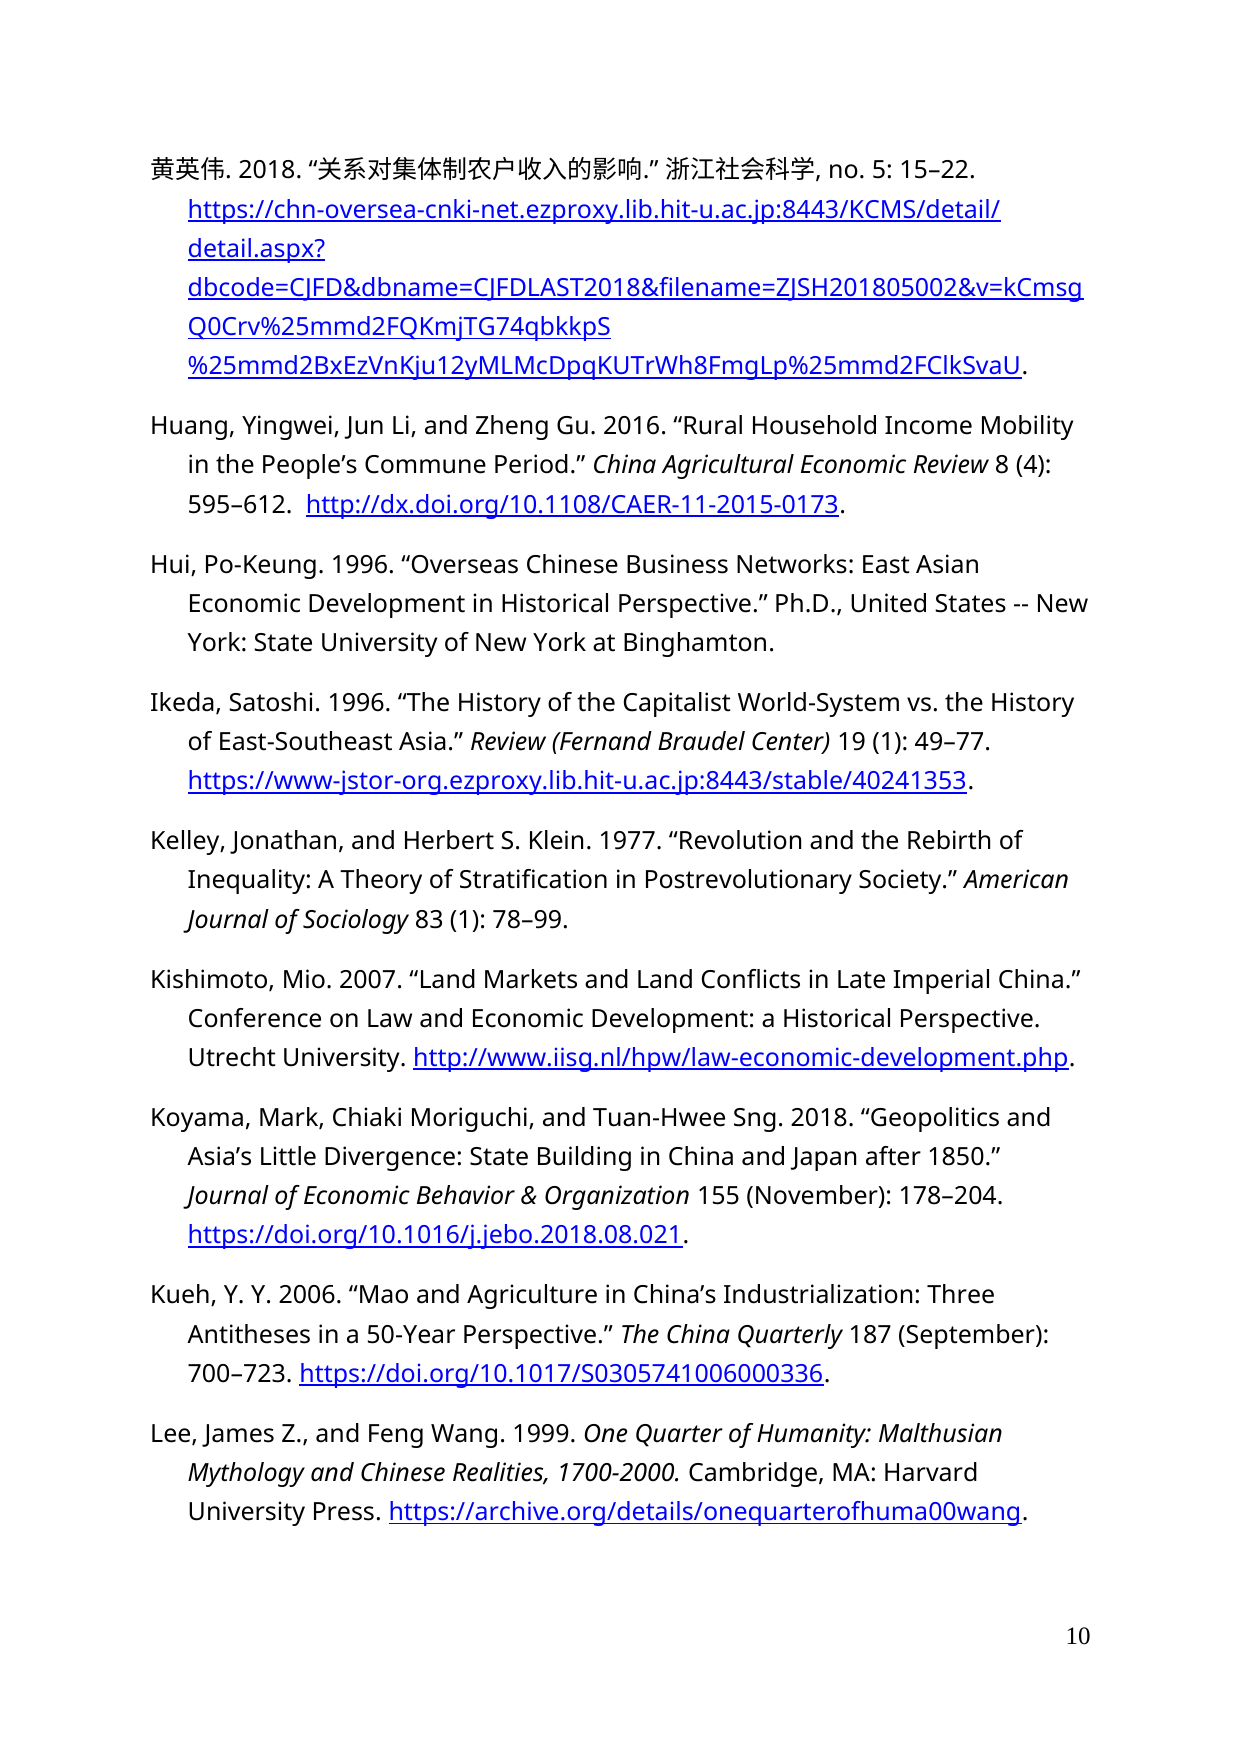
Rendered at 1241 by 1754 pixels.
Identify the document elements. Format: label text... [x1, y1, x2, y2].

text Kishimoto, Mio. 2007. “Land Markets and Land Conflicts in Late Imperial China.” Conference on Law and Economic Development: a Historical Perspective. Utrecht University. http://www.iisg.nl/hpw/law-economic-development.php. [150, 961, 1090, 1074]
text Ikeda, Satoshi. 1996. “The History of the Capitalist World-System vs. the History of East-Southeast Asia.” Review (Fernand Braudel Center) 19 (1): 49–77. https://www-jstor-org.ezproxy.lib.hit-u.ac.jp:8443/stable/40241353. [150, 685, 1090, 797]
text Kelley, Jonathan, and Herbert S. Klein. 1977. “Revolution and the Rebirth of Inequality: A Theory of Stratification in Postrevolutionary Society.” American Journal of Sociology 83 (1): 78–99. [150, 823, 1090, 935]
text 黄英伟. 2018. “关系对集体制农户收入的影响.” 浙江社会科学, no. 5: 15–22. https://chn-oversea-cnki-net.ezproxy.lib.hit-u.ac.jp:8443/KCMS/detail/detail.aspx?dbcode=CJFD&dbname=CJFDLAST2018&filename=ZJSH201805002&v=kCmsgQ0Crv%25mmd2FQKmjTG74qbkkpS%25mmd2BxEzVnKju12yMLMcDpqKUTrWh8FmgLp%25mmd2FClkSvaU. [150, 150, 1090, 382]
text Koyama, Mark, Chiaki Moriguchi, and Tuan-Hwee Sng. 2018. “Geopolitics and Asia’s Little Divergence: State Building in China and Japan after 1850.” Journal of Economic Behavior & Organization 155 (November): 178–204. https://doi.org/10.1016/j.jebo.2018.08.021. [150, 1100, 1090, 1251]
text Huang, Yingwei, Jun Li, and Zheng Gu. 2016. “Rural Household Income Mobility in the People’s Commune Period.” China Agricultural Economic Review 8 (4): 595–612. http://dx.doi.org/10.1108/CAER-11-2015-0173. [150, 408, 1090, 520]
text Kueh, Y. Y. 2006. “Mao and Agriculture in China’s Industrialization: Three Antitheses in a 50-Year Perspective.” The China Quarterly 187 (September): 700–723. https://doi.org/10.1017/S0305741006000336. [150, 1277, 1090, 1389]
text Lee, James Z., and Feng Wang. 1999. One Quarter of Humanity: Malthusian Mythology and Chinese Realities, 1700-2000. Cambridge, MA: Harvard University Press. https://archive.org/details/onequarterofhuma00wang. [150, 1416, 1090, 1528]
text Hui, Po-Keung. 1996. “Overseas Chinese Business Networks: East Asian Economic Development in Historical Perspective.” Ph.D., United States -- New York: State University of New York at Binghamton. [150, 546, 1090, 659]
